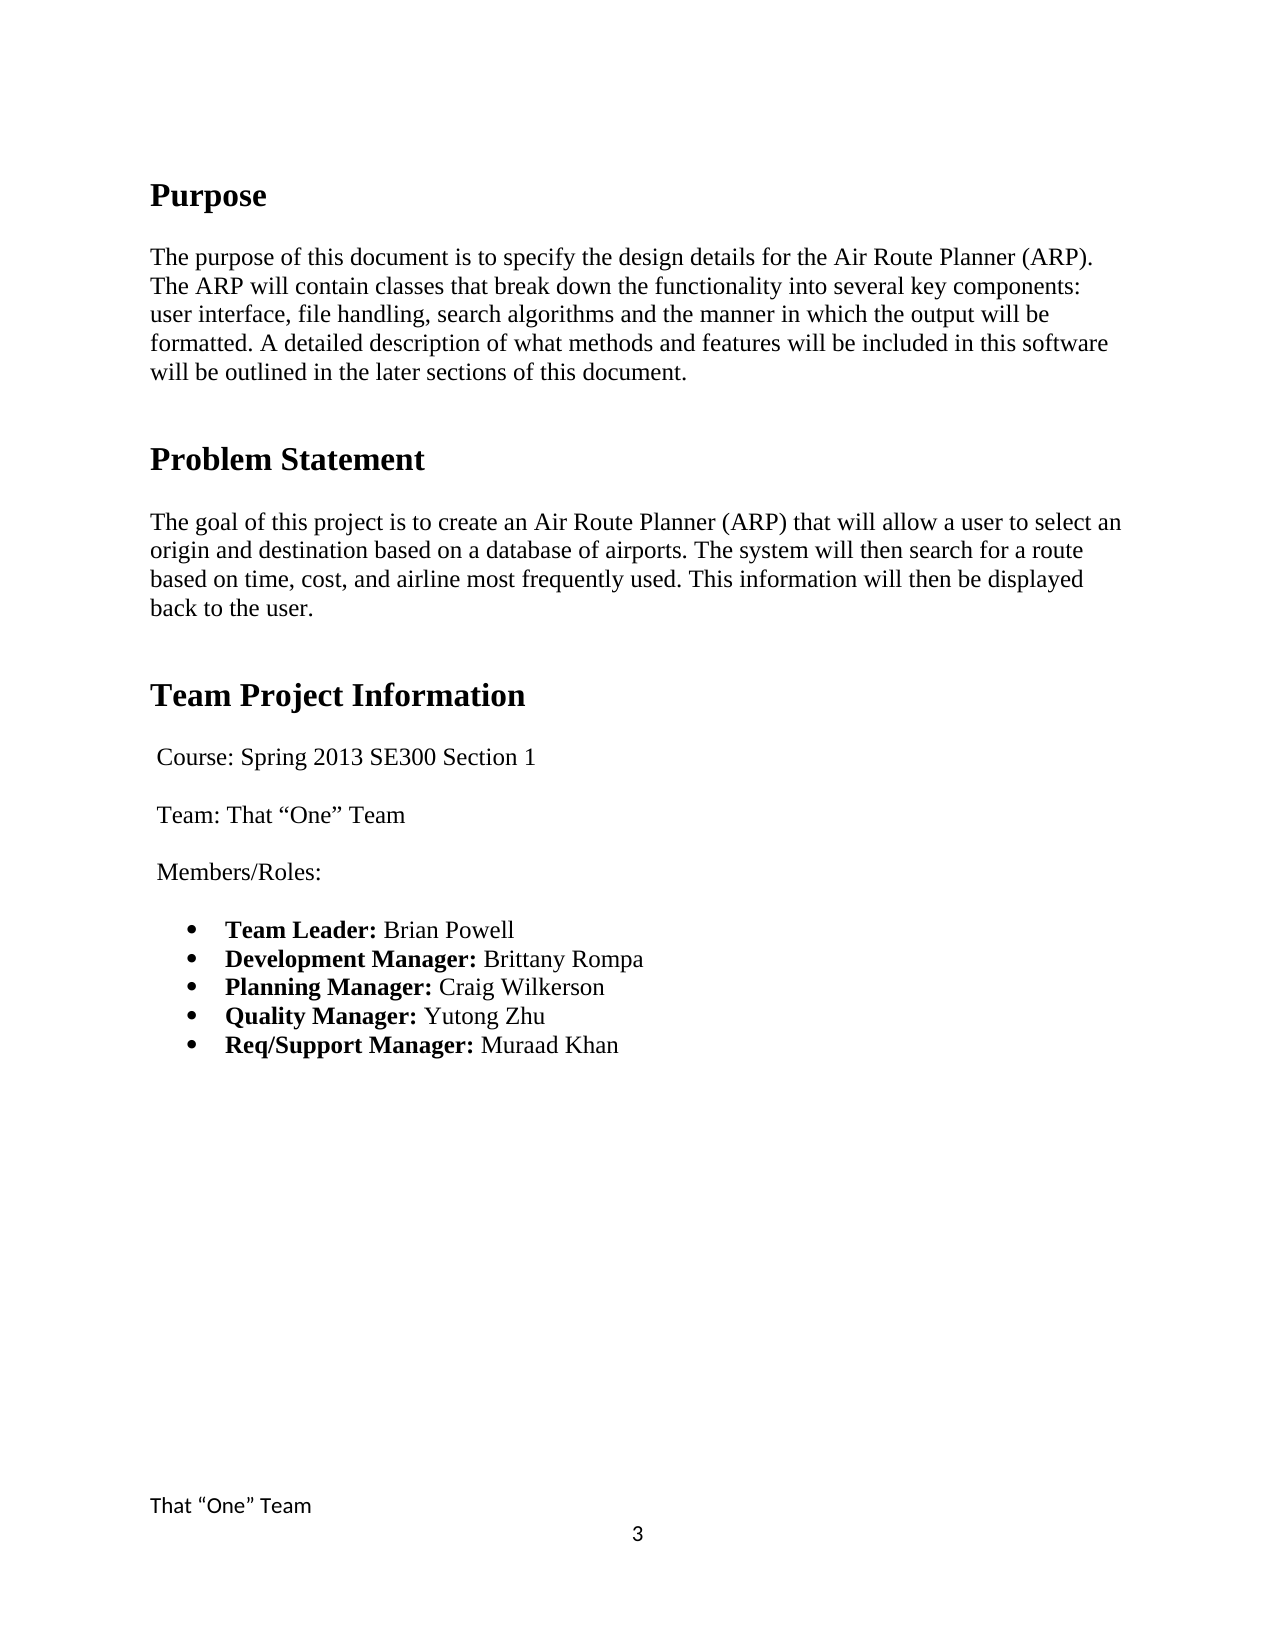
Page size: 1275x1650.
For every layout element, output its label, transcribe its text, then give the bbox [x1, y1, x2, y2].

list Development Manager: Brittany Rompa [187, 944, 1125, 972]
list Req/Support Manager: Muraad Khan [187, 1030, 1125, 1059]
list Team Leader: Brian Powell [187, 915, 1125, 944]
subtitle Team Project Information [150, 675, 1125, 714]
text Team: That “One” Team [150, 800, 1125, 829]
subtitle Purpose [150, 175, 1125, 213]
text The purpose of this document is to specify the design details for the Air Route Planner (ARP). The ARP will contain classes that break down the functionality into several key components: user interface, file handling, search algorithms and the manner in which the output will be formatted. A detailed description of what methods and features will be included in this software will be outlined in the later sections of this document. [150, 242, 1125, 386]
text Members/Roles: [150, 857, 1125, 886]
list Planning Manager: Craig Wilkerson [187, 972, 1125, 1001]
text The goal of this project is to create an Air Route Planner (ARP) that will allow a user to select an origin and destination based on a database of airports. The system will then search for a route based on time, cost, and airline most frequently used. This information will then be displayed back to the user. [150, 507, 1125, 622]
text Course: Spring 2013 SE300 Section 1 [150, 742, 1125, 771]
subtitle Problem Statement [150, 439, 1125, 478]
list Quality Manager: Yutong Zhu [187, 1001, 1125, 1030]
